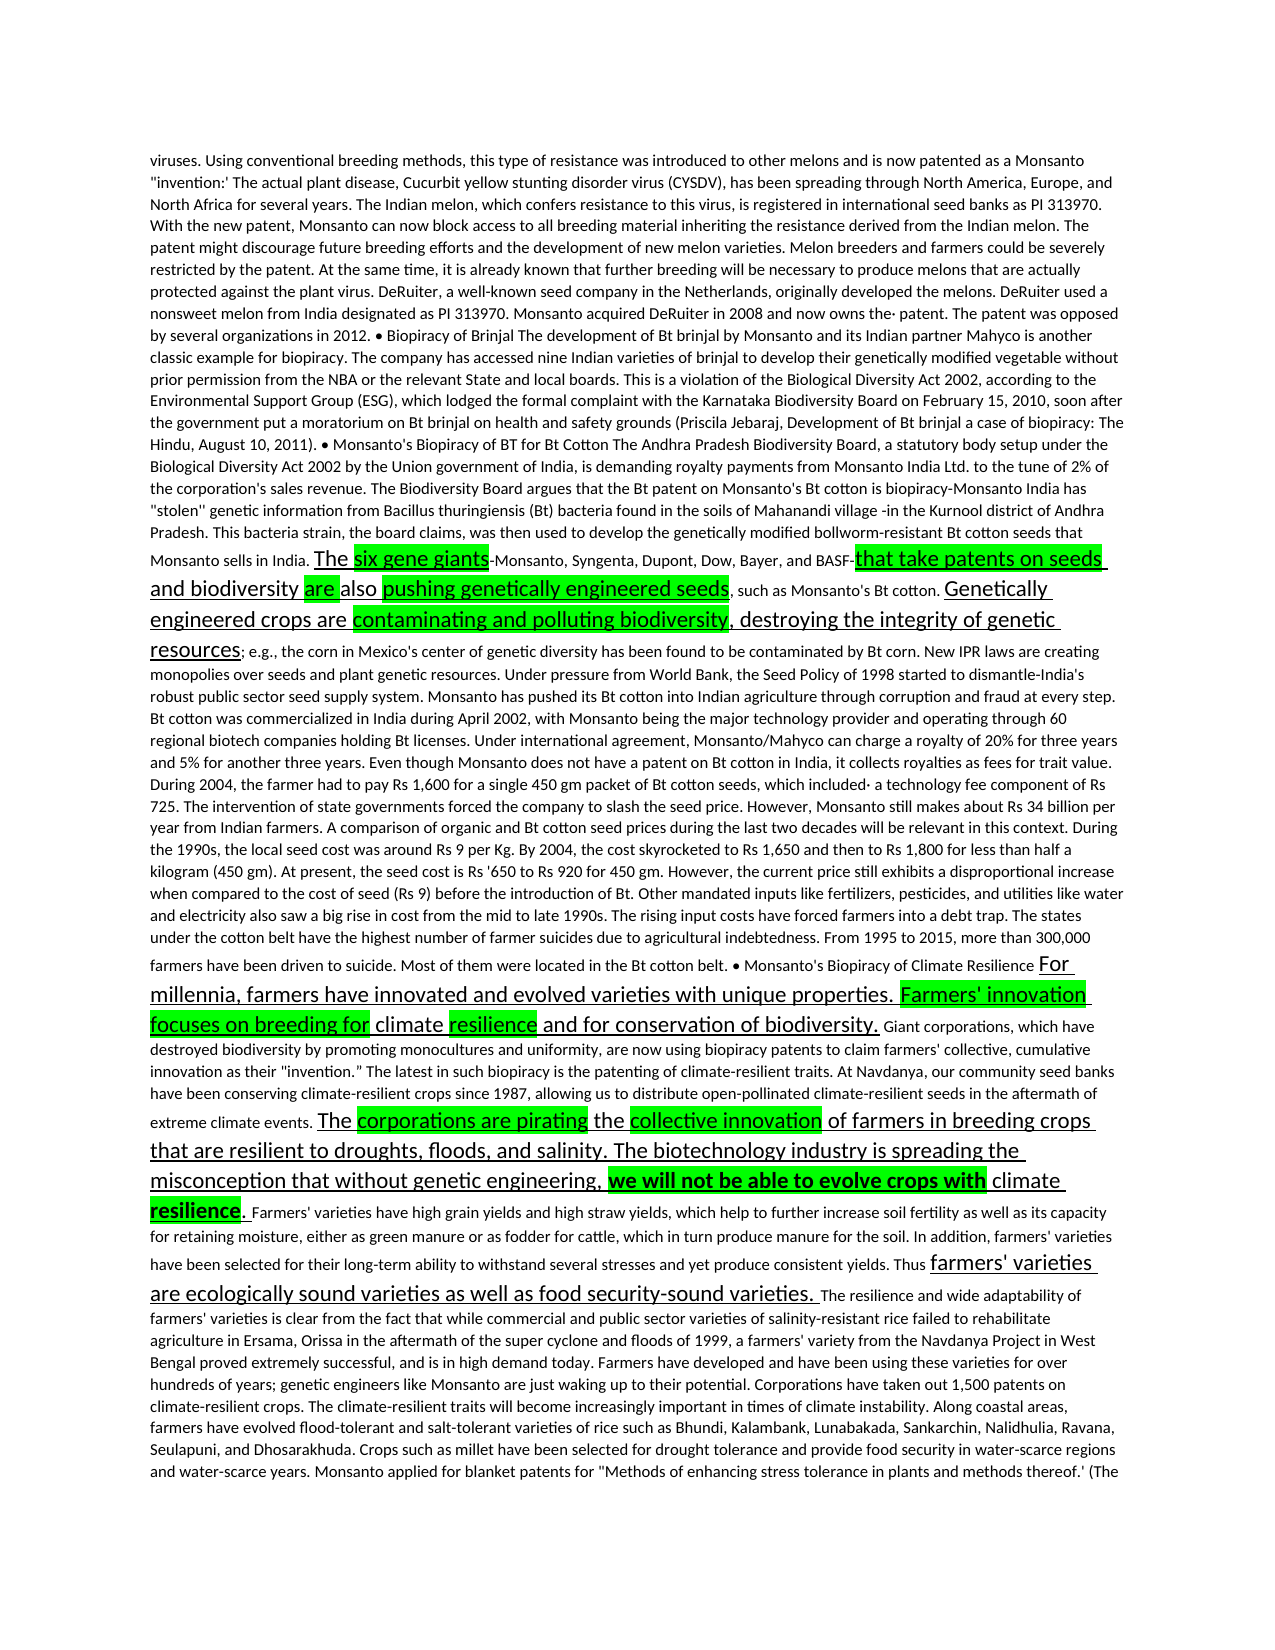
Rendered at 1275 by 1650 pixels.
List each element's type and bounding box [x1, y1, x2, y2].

text [150, 150, 1125, 1482]
